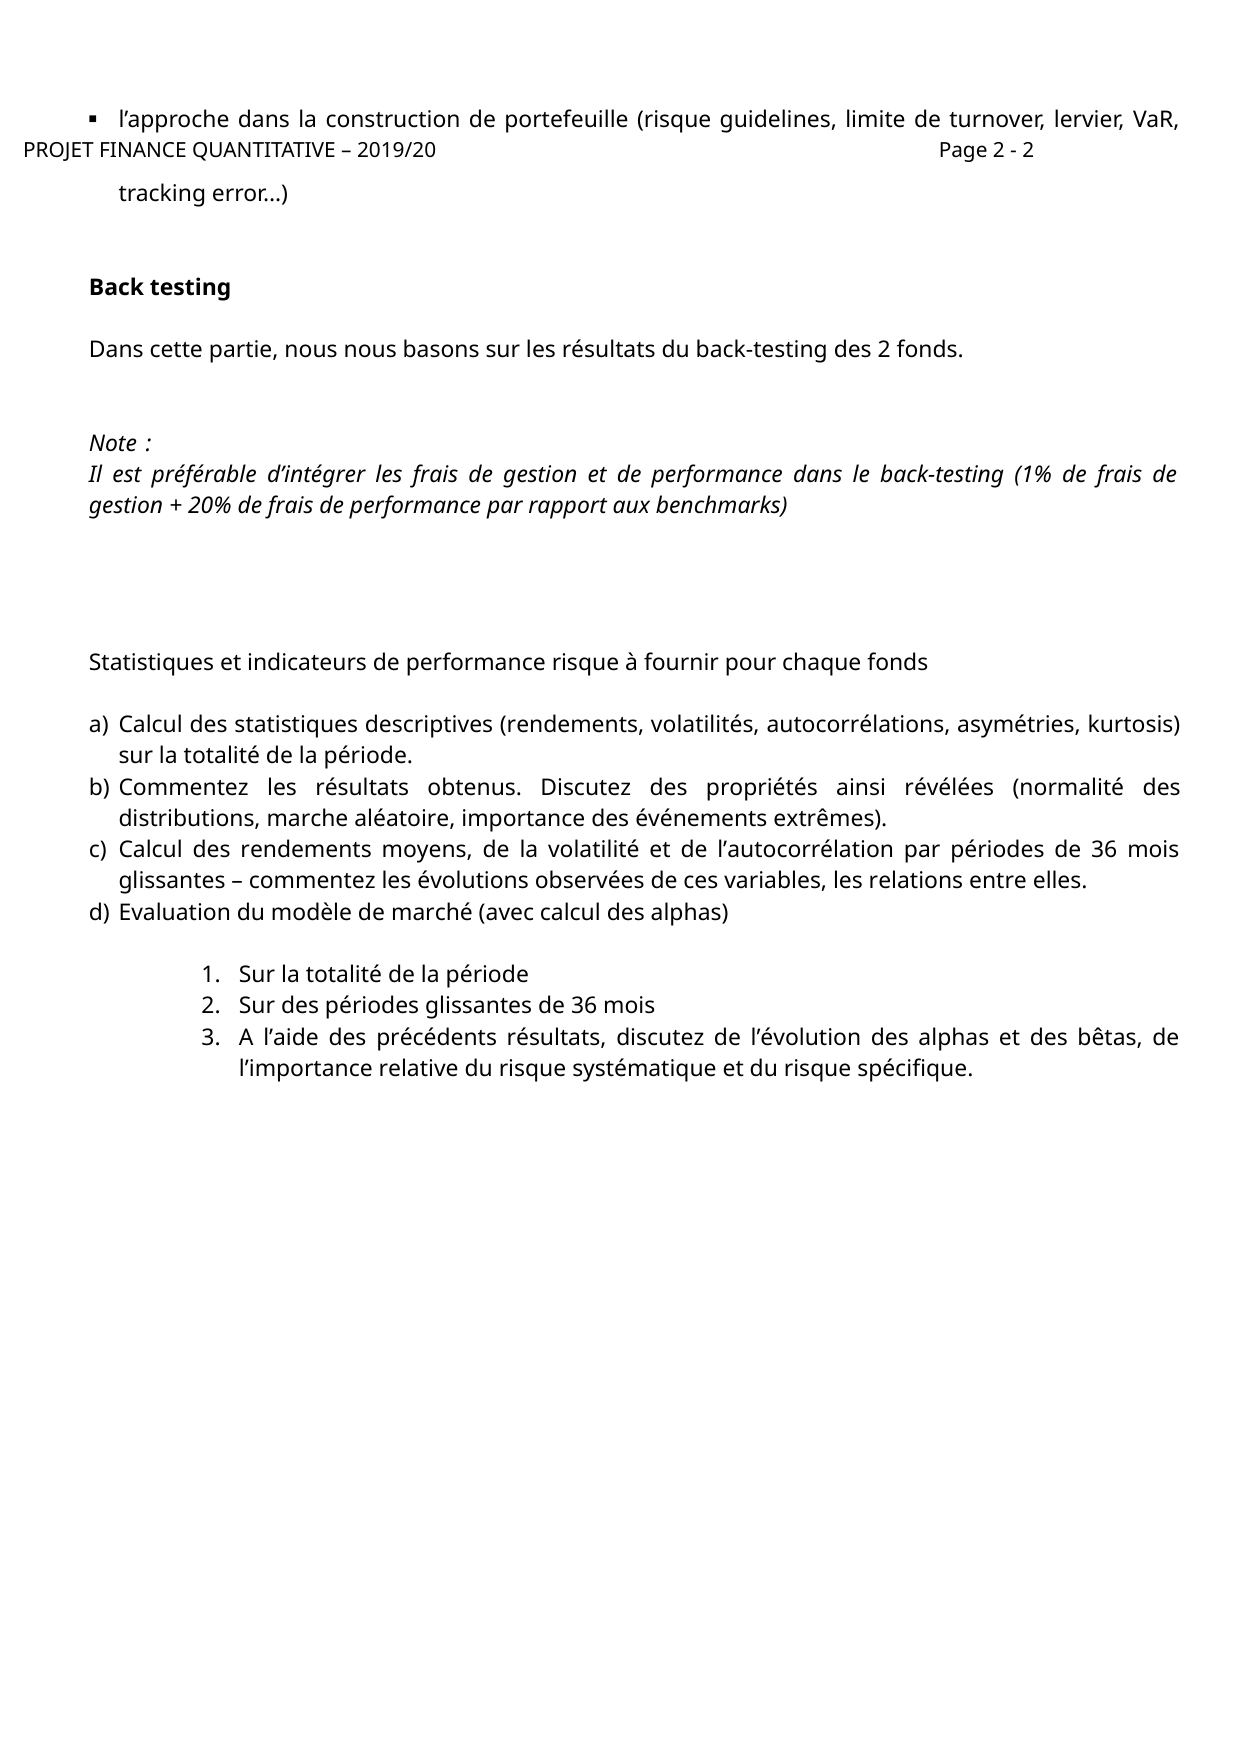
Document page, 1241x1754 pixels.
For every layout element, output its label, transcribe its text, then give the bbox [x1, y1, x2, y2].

text Note : [89, 427, 1181, 458]
text Back testing [89, 270, 1181, 302]
list A l’aide des précédents résultats, discutez de l’évolution des alphas et des bêtas, de l’importance relative du risque systématique et du risque spécifique. [201, 1020, 1181, 1083]
list Calcul des rendements moyens, de la volatilité et de l’autocorrélation par périodes de 36 mois glissantes – commentez les évolutions observées de ces variables, les relations entre elles. [89, 833, 1181, 895]
list Commentez les résultats obtenus. Discutez des propriétés ainsi révélées (normalité des distributions, marche aléatoire, importance des événements extrêmes). [89, 770, 1181, 833]
list Sur la totalité de la période [201, 958, 1181, 989]
list Evaluation du modèle de marché (avec calcul des alphas) [89, 895, 1181, 927]
list l’approche dans la construction de portefeuille (risque guidelines, limite de turnover, lervier, VaR, tracking error…) [87, 103, 1181, 208]
text Statistiques et indicateurs de performance risque à fournir pour chaque fonds [89, 645, 1181, 677]
list Sur des périodes glissantes de 36 mois [201, 989, 1181, 1020]
text Il est préférable d’intégrer les frais de gestion et de performance dans le back-testing (1% de frais de gestion + 20% de frais de performance par rapport aux benchmarks) [89, 458, 1181, 520]
list Calcul des statistiques descriptives (rendements, volatilités, autocorrélations, asymétries, kurtosis) sur la totalité de la période. [89, 708, 1181, 770]
text Dans cette partie, nous nous basons sur les résultats du back-testing des 2 fonds. [89, 333, 1181, 364]
